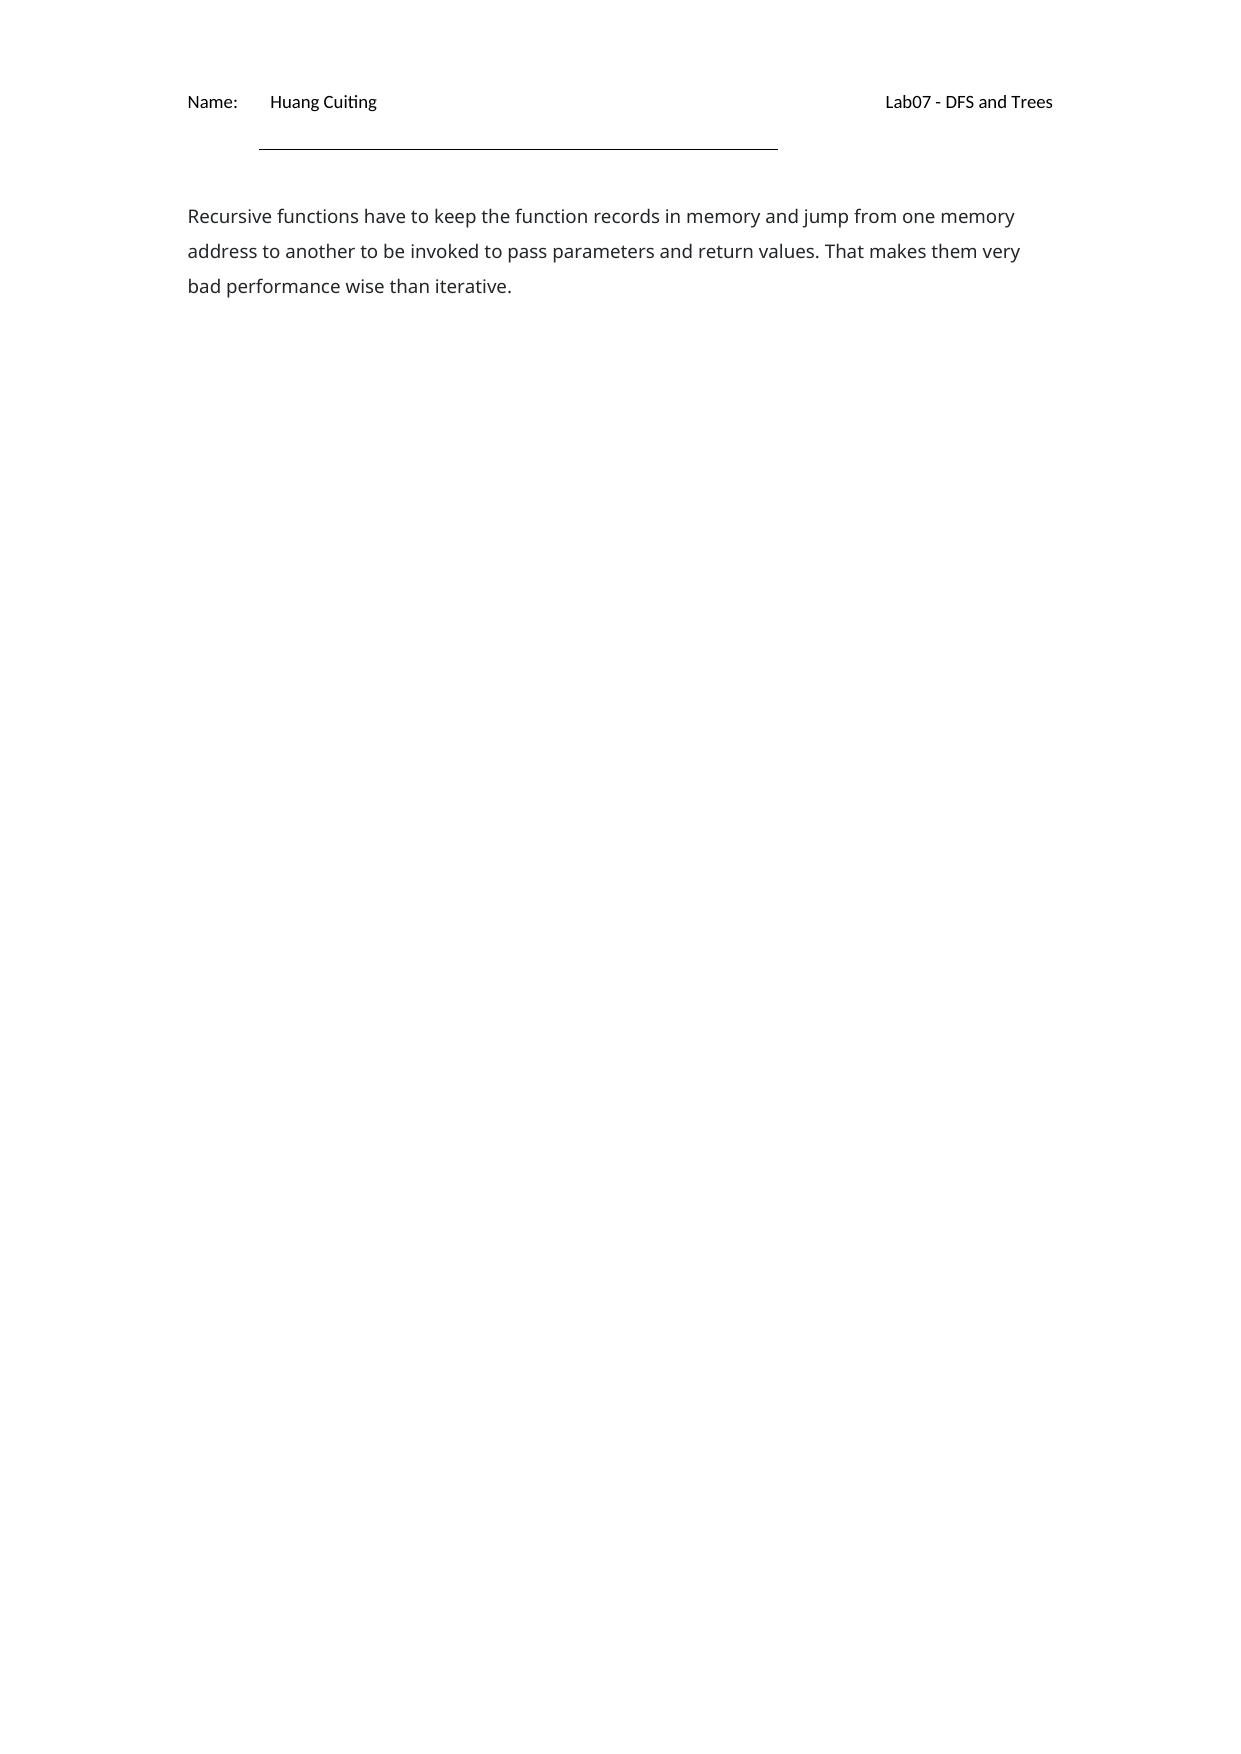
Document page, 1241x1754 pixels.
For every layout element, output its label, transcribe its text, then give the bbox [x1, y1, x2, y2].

text Recursive functions have to keep the function records in memory and jump from one memory address to another to be invoked to pass parameters and return values. That makes them very bad performance wise than iterative. [187, 200, 1053, 303]
